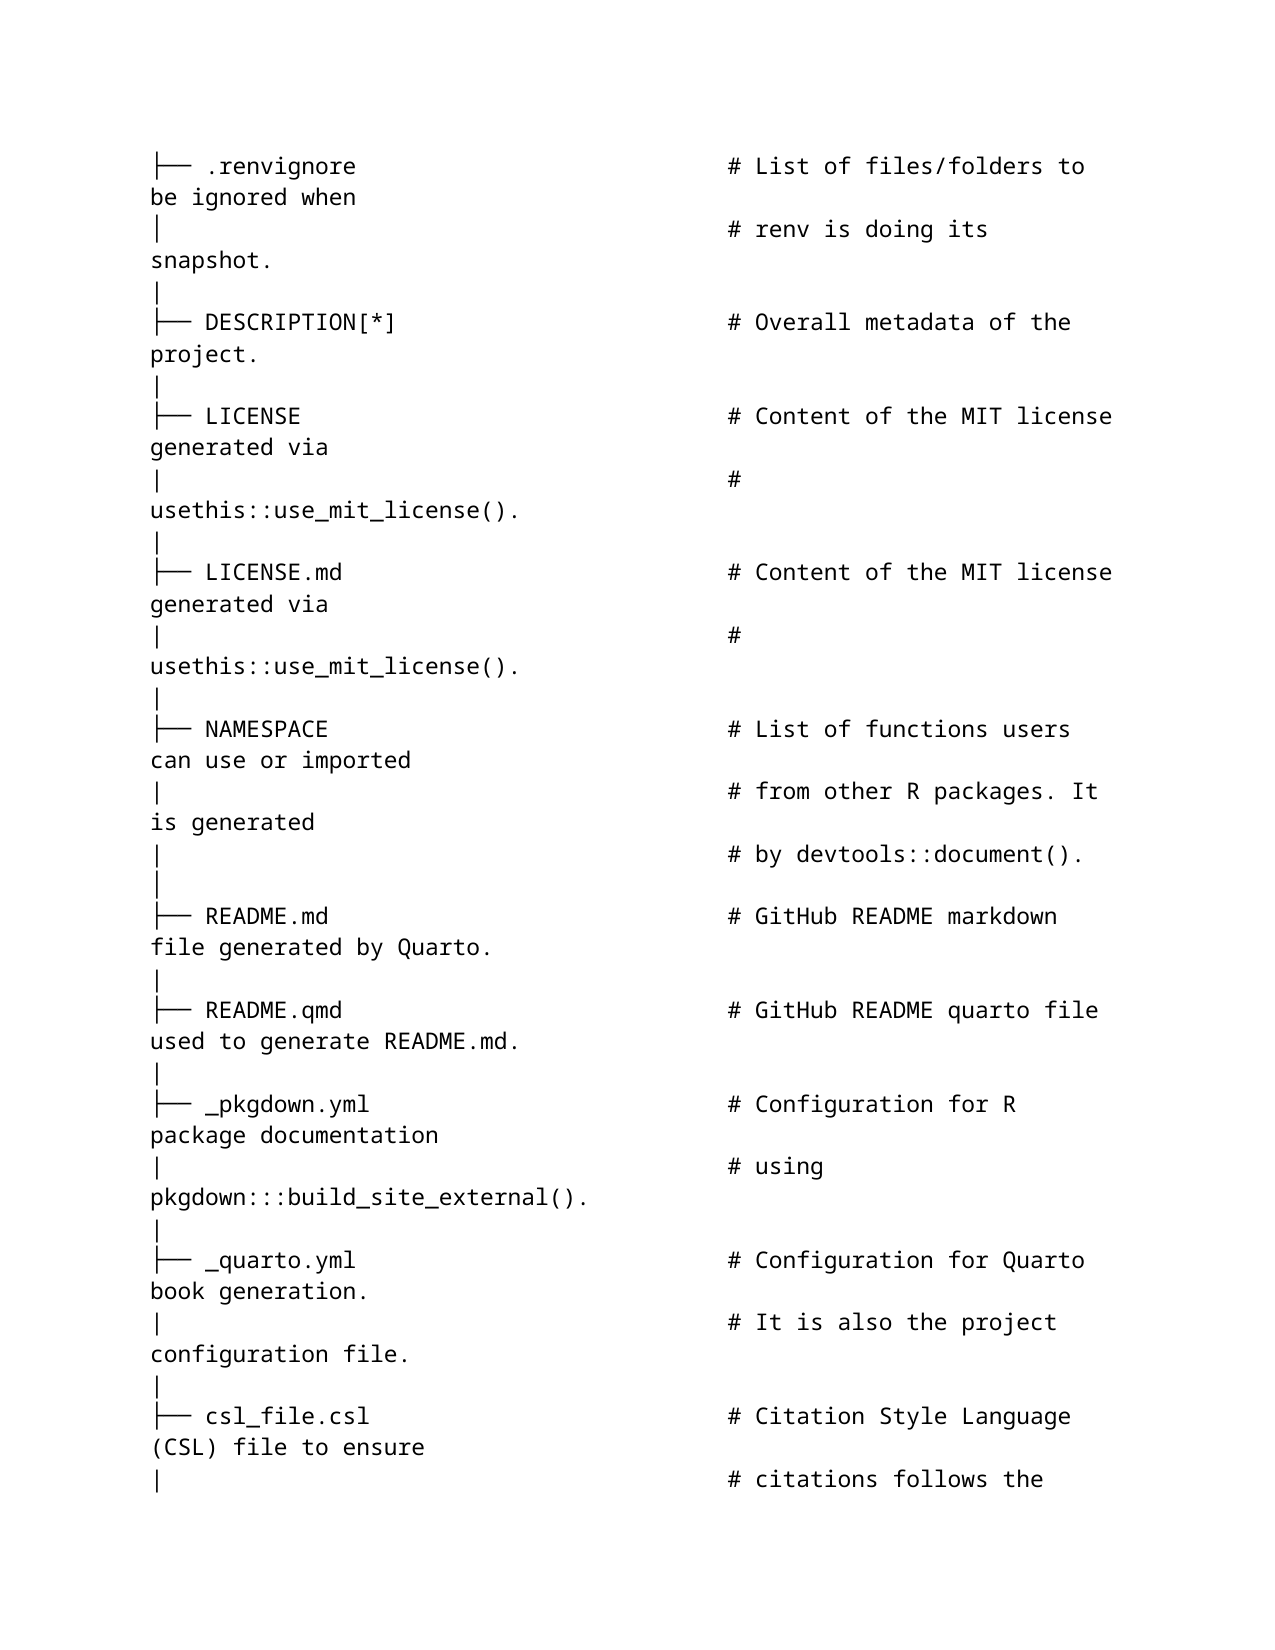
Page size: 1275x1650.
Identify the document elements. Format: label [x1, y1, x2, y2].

text [150, 150, 1125, 1494]
